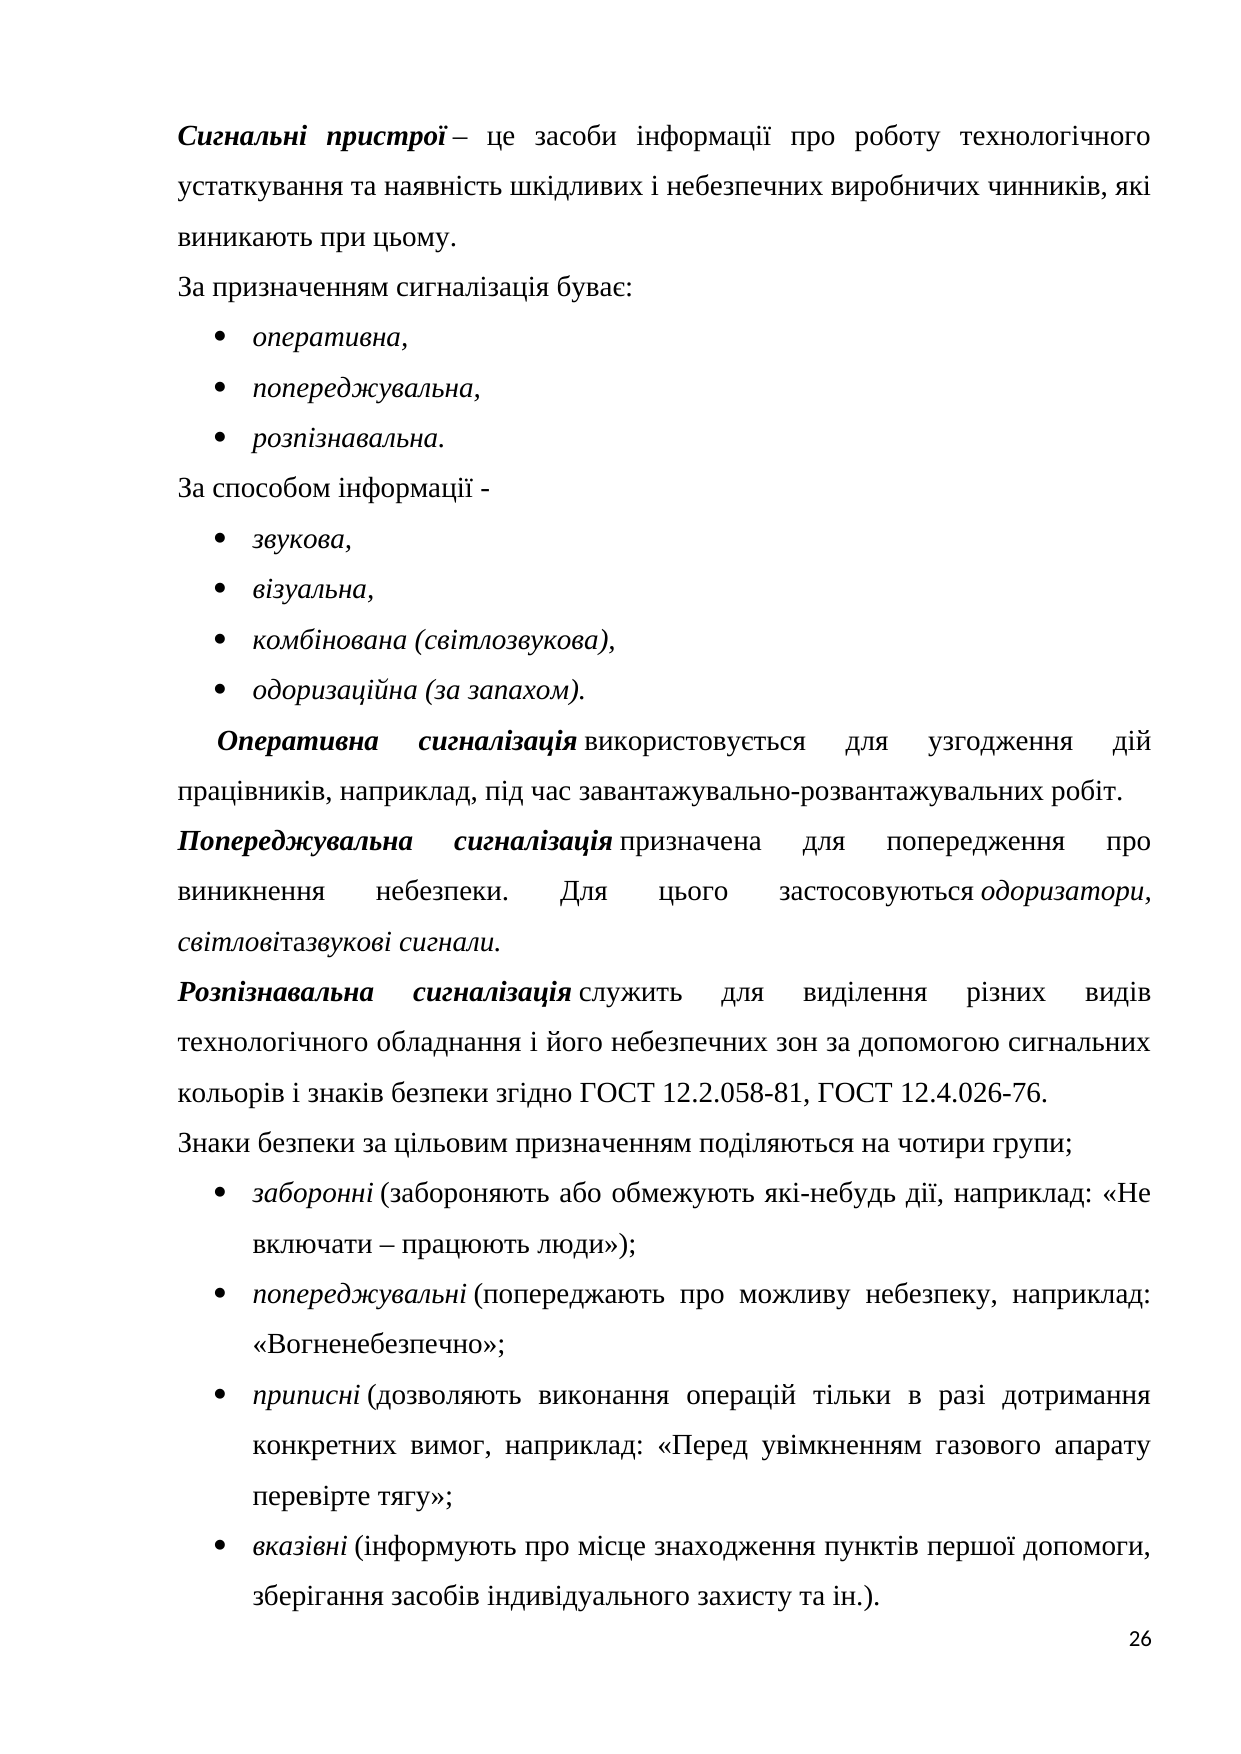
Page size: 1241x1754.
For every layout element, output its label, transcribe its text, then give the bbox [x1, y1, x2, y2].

text Оперативна сигналізація використовується для узгодження дій працівників, наприклад, під час завантажувально-розвантажувальних робіт. [177, 723, 1152, 806]
text Попереджувальна сигналізація призначена для попередження про виникнення небезпеки. Для цього застосовуються одоризатори, світловітазвукові сигнали. [177, 823, 1152, 957]
list попереджувальні (попереджають про можливу небезпеку, наприклад: «Вогненебезпечно»; [215, 1276, 1152, 1360]
list візуальна, [215, 571, 1152, 605]
text За призначенням сигналізація буває: [177, 269, 1152, 303]
list приписні (дозволяють виконання операцій тільки в разі дотримання конкретних вимог, наприклад: «Перед увімкненням газового апарату перевірте тягу»; [215, 1377, 1152, 1511]
list одоризаційна (за запахом). [215, 672, 1152, 706]
list оперативна, [215, 319, 1152, 353]
list звукова, [215, 521, 1152, 554]
text Знаки безпеки за цільовим призначенням поділяються на чотири групи; [177, 1125, 1152, 1159]
text За способом інформації - [177, 471, 1152, 504]
list заборонні (забороняють або обмежують які-небудь дії, наприклад: «Не включати – працюють люди»); [215, 1175, 1152, 1259]
list попереджувальна, [215, 370, 1152, 403]
list розпізнавальна. [215, 420, 1152, 454]
list вказівні (інформують про місце знаходження пунктів першої допомоги, зберігання засобів індивідуального захисту та ін.). [215, 1528, 1152, 1612]
text Сигнальні пристрої – це засоби інформації про роботу технологічного устаткування та наявність шкідливих і небезпечних виробничих чинників, які виникають при цьому. [177, 118, 1152, 252]
text Розпізнавальна сигналізація служить для виділення різних видів технологічного обладнання і його небезпечних зон за допомогою сигнальних кольорів і знаків безпеки згідно ГОСТ 12.2.058-81, ГОСТ 12.4.026-76. [177, 974, 1152, 1108]
list комбінована (світлозвукова), [215, 622, 1152, 655]
